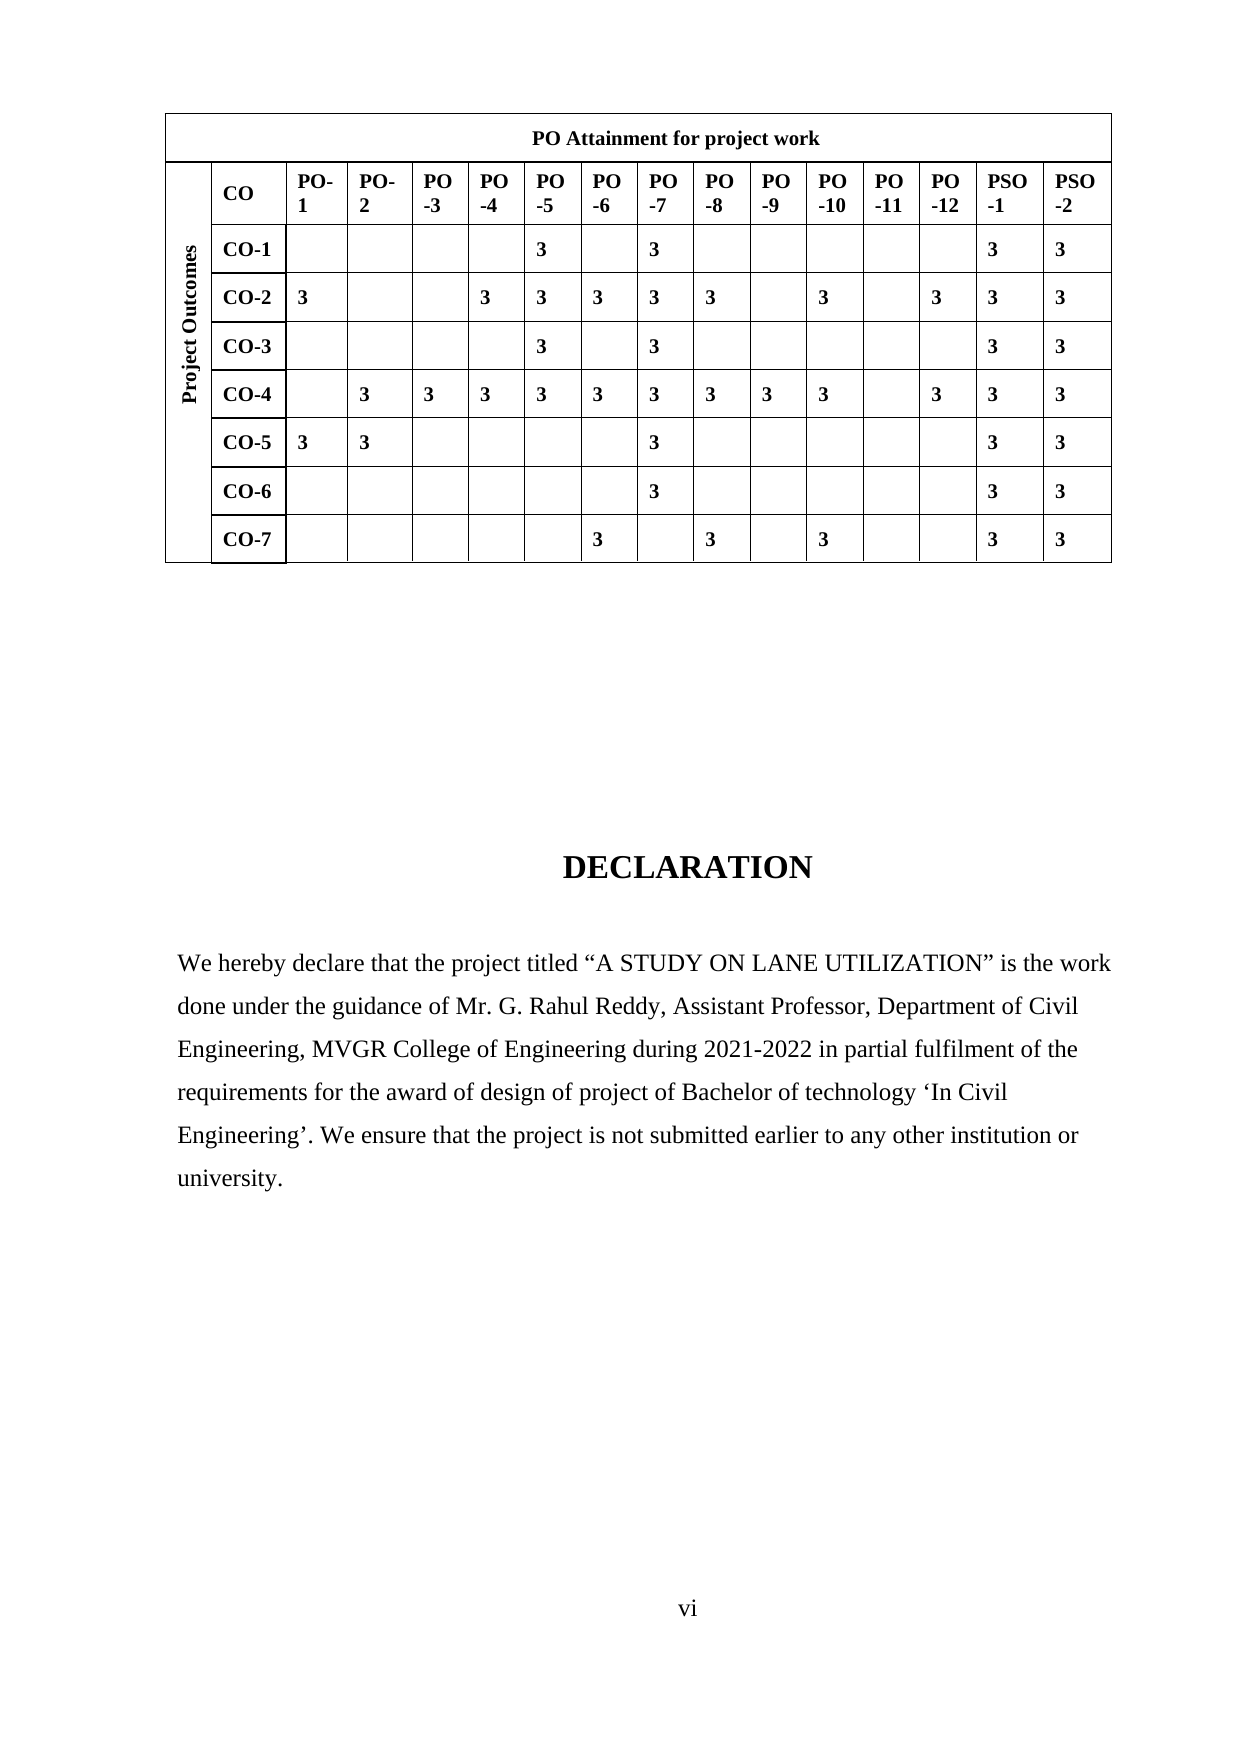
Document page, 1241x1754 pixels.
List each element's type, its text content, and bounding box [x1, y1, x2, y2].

table_cell 3 [976, 515, 1044, 562]
table_cell 3 [638, 418, 693, 466]
table_cell [751, 273, 806, 321]
table_cell 3 [807, 515, 863, 562]
table_cell 3 [638, 322, 693, 369]
table_cell [582, 418, 637, 466]
table_cell [694, 418, 750, 466]
table_cell [582, 225, 637, 272]
table_cell [582, 322, 637, 369]
table_cell 3 [287, 418, 347, 466]
table_cell [807, 225, 863, 272]
table_cell PO-9 [751, 163, 806, 224]
table_cell [348, 273, 412, 321]
table_cell PO-8 [694, 163, 750, 224]
table_cell 3 [977, 467, 1043, 514]
table_cell [412, 515, 468, 562]
table_cell [864, 467, 919, 514]
table_cell [638, 515, 694, 562]
table_cell 3 [1044, 418, 1111, 466]
table_cell 3 [977, 273, 1043, 321]
table_cell CO-1 [212, 225, 285, 272]
table_cell [920, 322, 976, 369]
table_cell [413, 273, 468, 321]
table_cell [469, 515, 525, 562]
table_cell PO-3 [413, 163, 468, 224]
table_cell 3 [638, 467, 693, 514]
table_cell [525, 515, 581, 562]
table_cell [807, 467, 863, 514]
table_cell [413, 467, 468, 514]
list DECLARATION [252, 847, 1123, 885]
table_cell PO-5 [525, 163, 581, 224]
table_cell PO-10 [807, 163, 863, 224]
table_cell 3 [582, 370, 637, 417]
table_cell 3 [638, 225, 693, 272]
table_cell [751, 467, 806, 514]
table_cell 3 [638, 273, 693, 321]
table_cell 3 [638, 370, 693, 417]
table_cell [807, 322, 863, 369]
table_cell 3 [287, 273, 347, 321]
table_cell 3 [525, 273, 581, 321]
table_cell 3 [1044, 273, 1111, 321]
table_cell [750, 515, 807, 562]
table_cell [348, 515, 412, 562]
table_cell [348, 225, 412, 272]
table_cell [348, 467, 412, 514]
table_cell PO-6 [582, 163, 637, 224]
table_cell 3 [348, 370, 412, 417]
table_cell 3 [977, 225, 1043, 272]
table_cell [582, 467, 637, 514]
table_cell PO-12 [920, 163, 976, 224]
table_cell 3 [1044, 370, 1111, 417]
table_cell [287, 225, 347, 272]
table_cell [920, 225, 976, 272]
table_cell [469, 322, 524, 369]
table_cell [413, 322, 468, 369]
table_cell CO-7 [212, 516, 285, 562]
table_cell 3 [977, 418, 1043, 466]
table_cell [413, 225, 468, 272]
table_cell [751, 322, 806, 369]
table_cell 3 [977, 322, 1043, 369]
table_cell CO-4 [212, 371, 285, 417]
text We hereby declare that the project titled “A STUDY ON LANE UTILIZATION” is the work done under the guidance of Mr. G. Rahul Reddy, Assistant Professor, Department of Civil Engineering, MVGR College of Engineering during 2021-2022 in partial fulfilment of the requirements for the award of design of project of Bachelor of technology ‘In Civil Engineering’. We ensure that the project is not submitted earlier to any other institution or university. [177, 948, 1123, 1192]
table_cell [348, 322, 412, 369]
table_cell 3 [977, 370, 1043, 417]
table_cell 3 [694, 273, 750, 321]
table_cell PSO-2 [1044, 163, 1111, 224]
table_cell [413, 418, 468, 466]
table_cell CO-3 [212, 323, 285, 369]
table_cell CO-2 [212, 274, 285, 321]
table_cell 3 [920, 370, 976, 417]
table_cell [751, 418, 806, 466]
table_cell PO-1 [287, 163, 347, 224]
table_cell 3 [469, 370, 524, 417]
table_cell 3 [694, 370, 750, 417]
table_cell PO-7 [638, 163, 693, 224]
table_cell 3 [1044, 515, 1111, 562]
table_cell [864, 273, 919, 321]
table_cell 3 [413, 370, 468, 417]
table_cell 3 [1044, 322, 1111, 369]
table_cell [287, 322, 347, 369]
table_cell [864, 418, 919, 466]
table_cell [864, 370, 919, 417]
table_cell [694, 467, 750, 514]
table_cell CO [212, 163, 286, 224]
table_cell 3 [582, 273, 637, 321]
table_cell [469, 467, 524, 514]
table_cell [920, 467, 976, 514]
table_cell [287, 467, 347, 514]
table_cell [694, 225, 750, 272]
table_cell [920, 515, 976, 562]
table_cell [864, 322, 919, 369]
table_cell Project Outcomes [166, 163, 211, 562]
table_cell PO-11 [864, 163, 919, 224]
table_cell 3 [1044, 467, 1111, 514]
table_cell [525, 418, 581, 466]
table_cell 3 [525, 370, 581, 417]
table_cell [469, 418, 524, 466]
table_cell [920, 418, 976, 466]
table_cell PSO-1 [977, 163, 1043, 224]
table_cell 3 [694, 515, 750, 562]
table_cell 3 [525, 225, 581, 272]
table_cell 3 [751, 370, 806, 417]
table_cell 3 [807, 370, 863, 417]
table_cell [287, 515, 348, 562]
table_cell 3 [469, 273, 524, 321]
table_cell CO-6 [212, 468, 285, 514]
table_cell [694, 322, 750, 369]
table_cell 3 [1044, 225, 1111, 272]
table_cell [863, 515, 920, 562]
table_cell 3 [581, 515, 638, 562]
table_cell PO-2 [348, 163, 412, 224]
table_cell [287, 370, 347, 417]
table_cell 3 [348, 418, 412, 466]
table_cell CO-5 [212, 419, 285, 466]
table_cell 3 [807, 273, 863, 321]
table_cell 3 [525, 322, 581, 369]
table_cell [469, 225, 524, 272]
table_cell 3 [920, 273, 976, 321]
table_cell [864, 225, 919, 272]
table_cell PO-4 [469, 163, 524, 224]
table_cell [525, 467, 581, 514]
table_header PO Attainment for project work [166, 114, 1111, 161]
table_cell [807, 418, 863, 466]
table_cell [751, 225, 806, 272]
